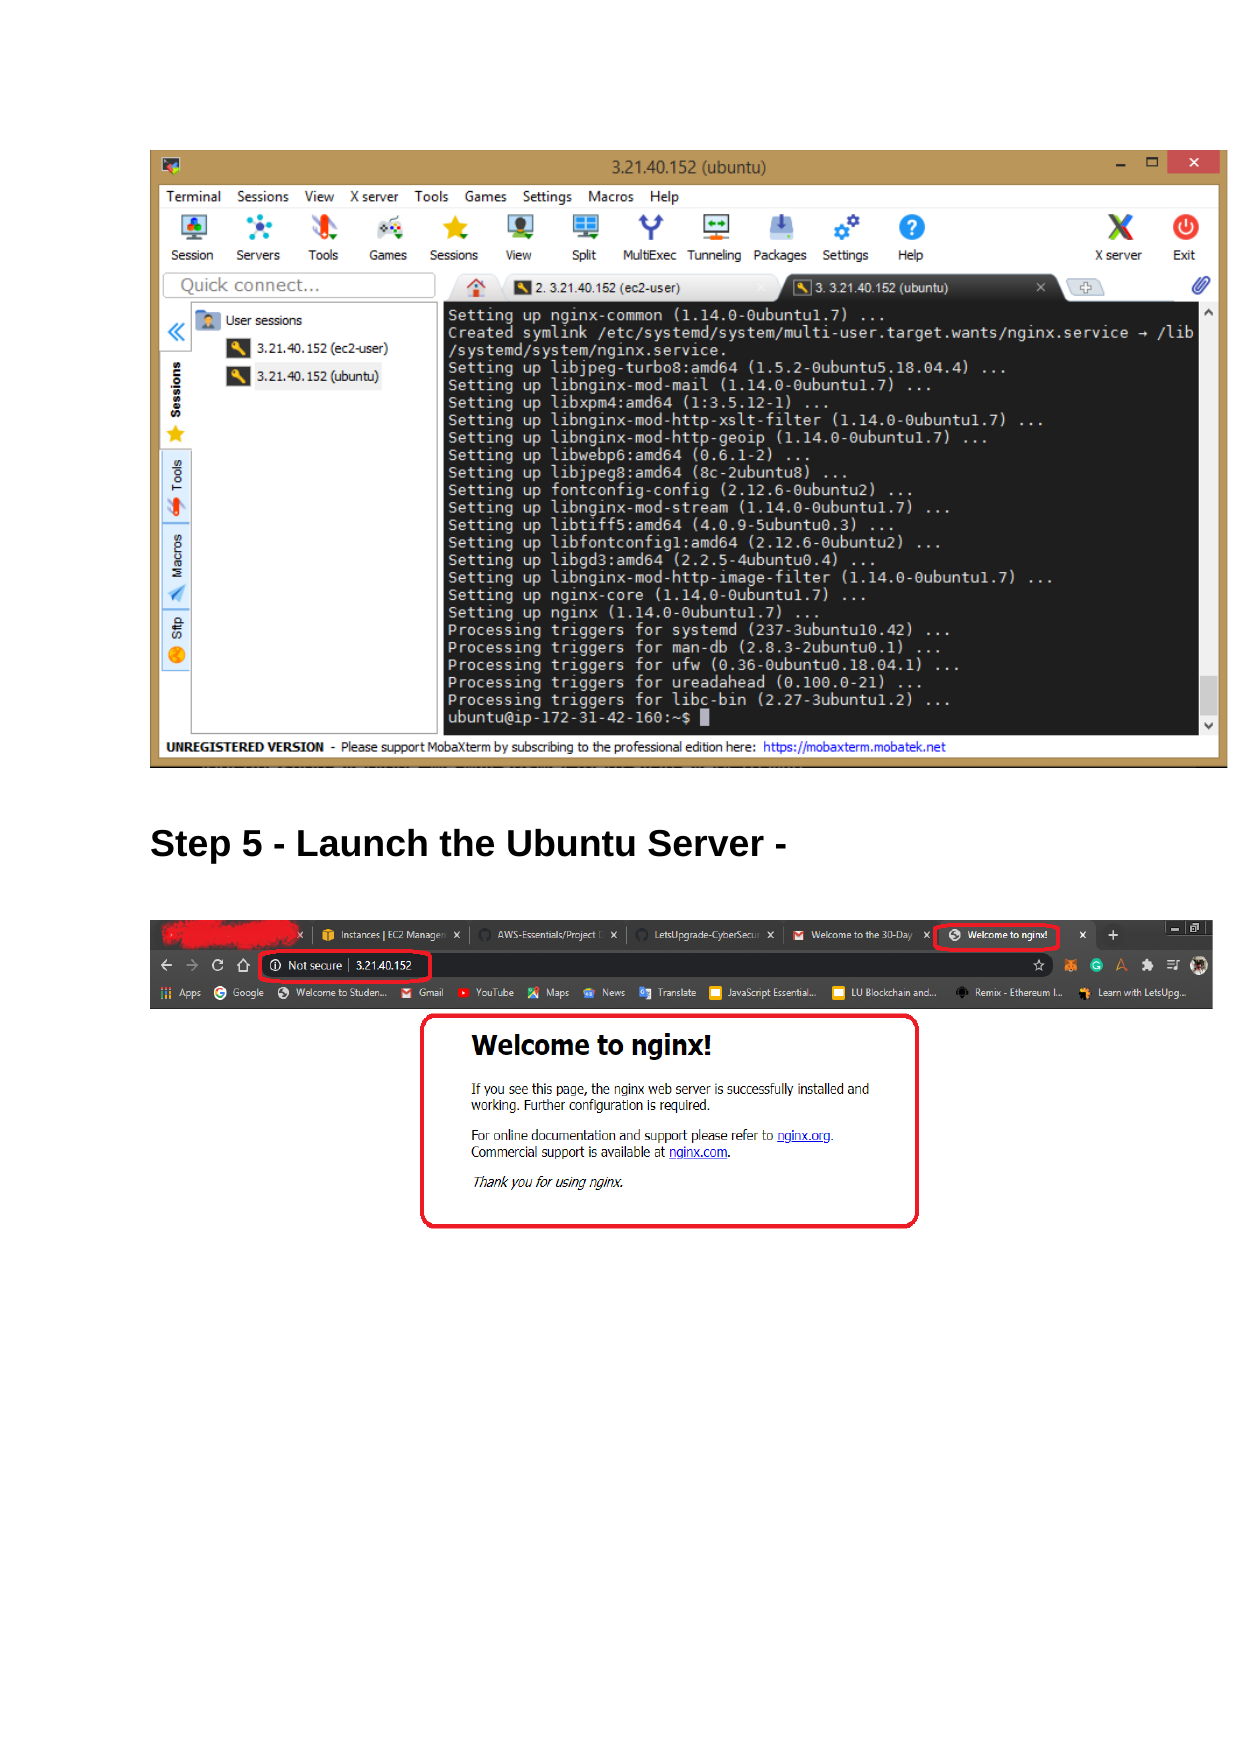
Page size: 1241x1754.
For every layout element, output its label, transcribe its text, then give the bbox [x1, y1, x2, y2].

text Step 5 - Launch the Ubuntu Server - [150, 821, 1090, 864]
picture [150, 150, 1228, 768]
picture [150, 920, 1213, 1367]
